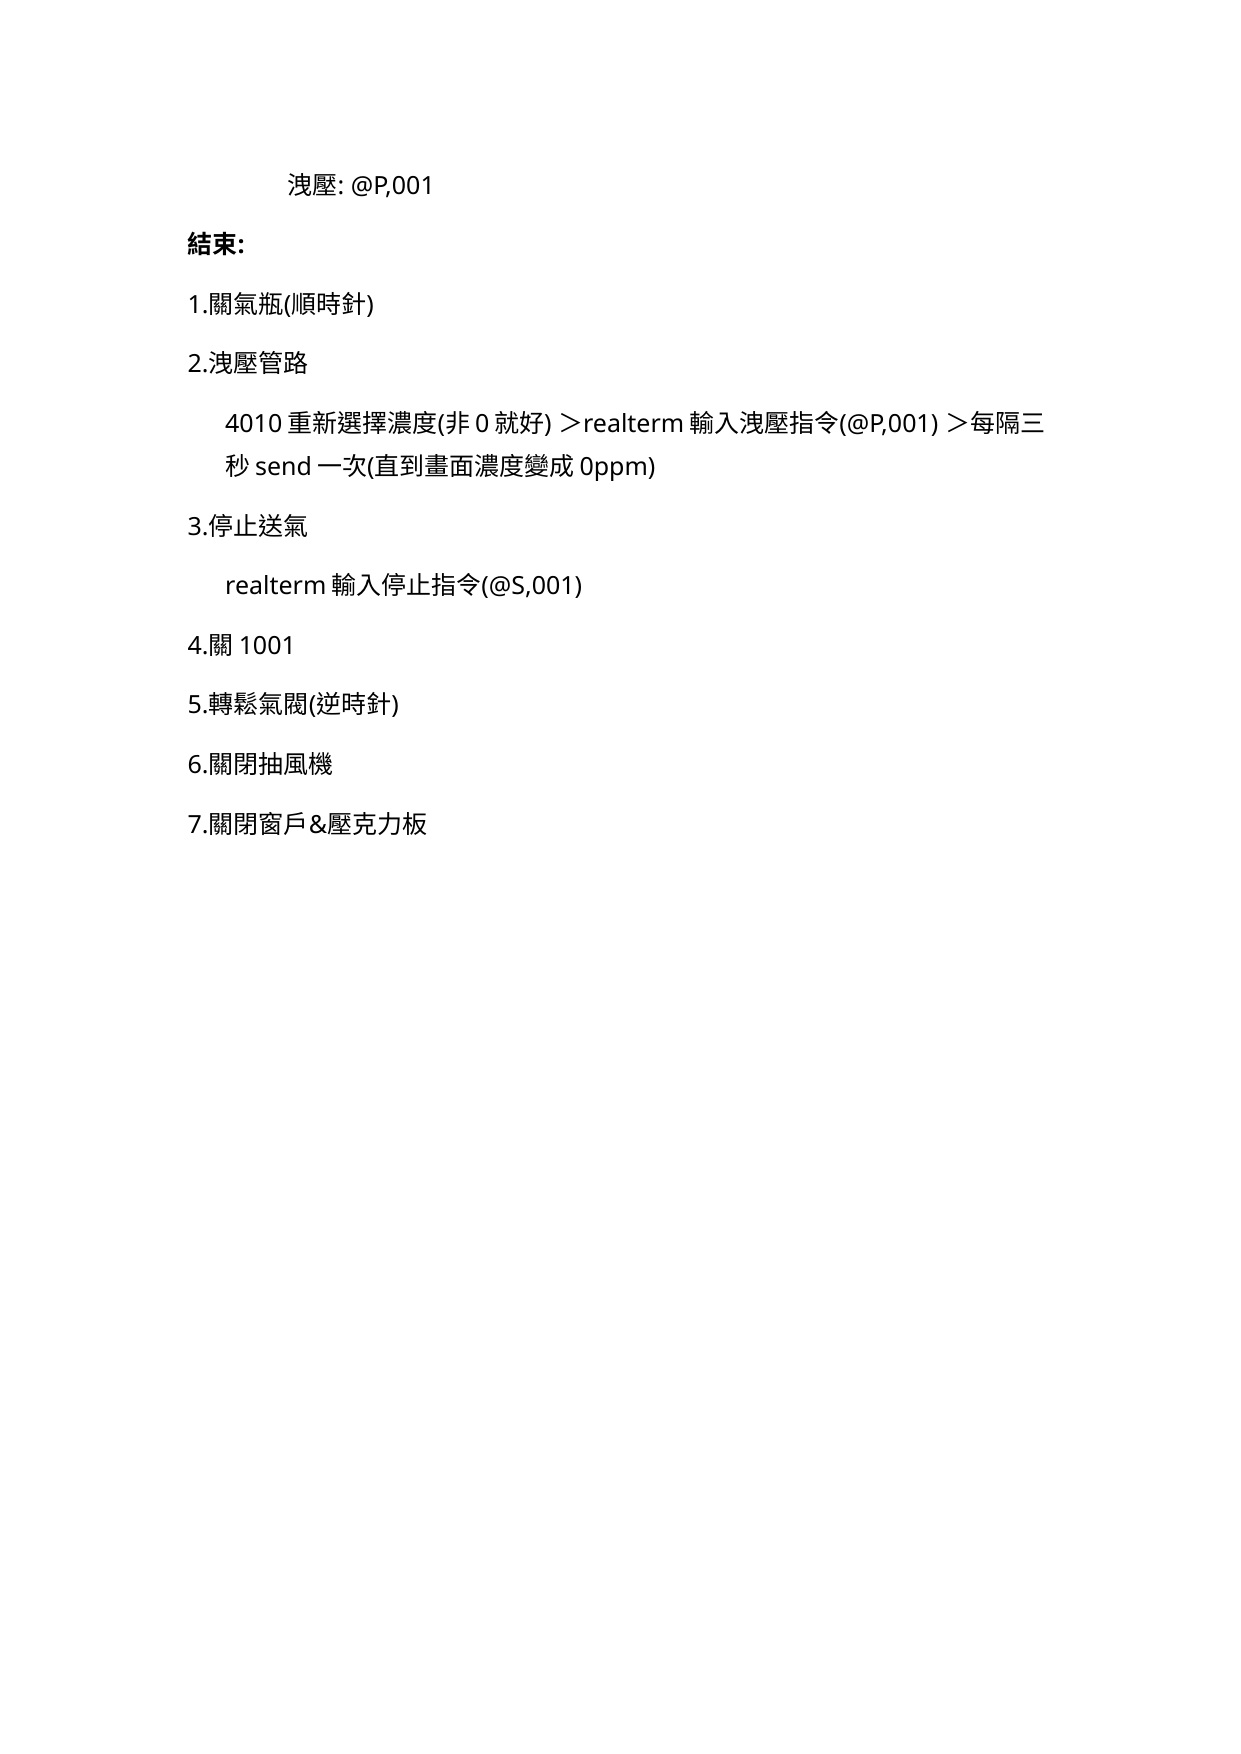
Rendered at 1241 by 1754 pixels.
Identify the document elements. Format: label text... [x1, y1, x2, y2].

text 洩壓: @P,001 [187, 164, 1053, 202]
text 結束: [187, 224, 1053, 262]
text 6.關閉抽風機 [187, 744, 1053, 781]
text 7.關閉窗戶&壓克力板 [187, 803, 1053, 841]
list realterm輸入停止指令(@S,001) [225, 565, 1053, 603]
text 2.洩壓管路 [187, 343, 1053, 381]
text 1.關氣瓶(順時針) [187, 284, 1053, 321]
text 3.停止送氣 [187, 506, 1053, 543]
list 4010重新選擇濃度(非0就好) ＞realterm輸入洩壓指令(@P,001) ＞每隔三秒send一次(直到畫面濃度變成0ppm) [225, 403, 1053, 483]
text 5.轉鬆氣閥(逆時針) [187, 684, 1053, 722]
text 4.關1001 [187, 625, 1053, 662]
